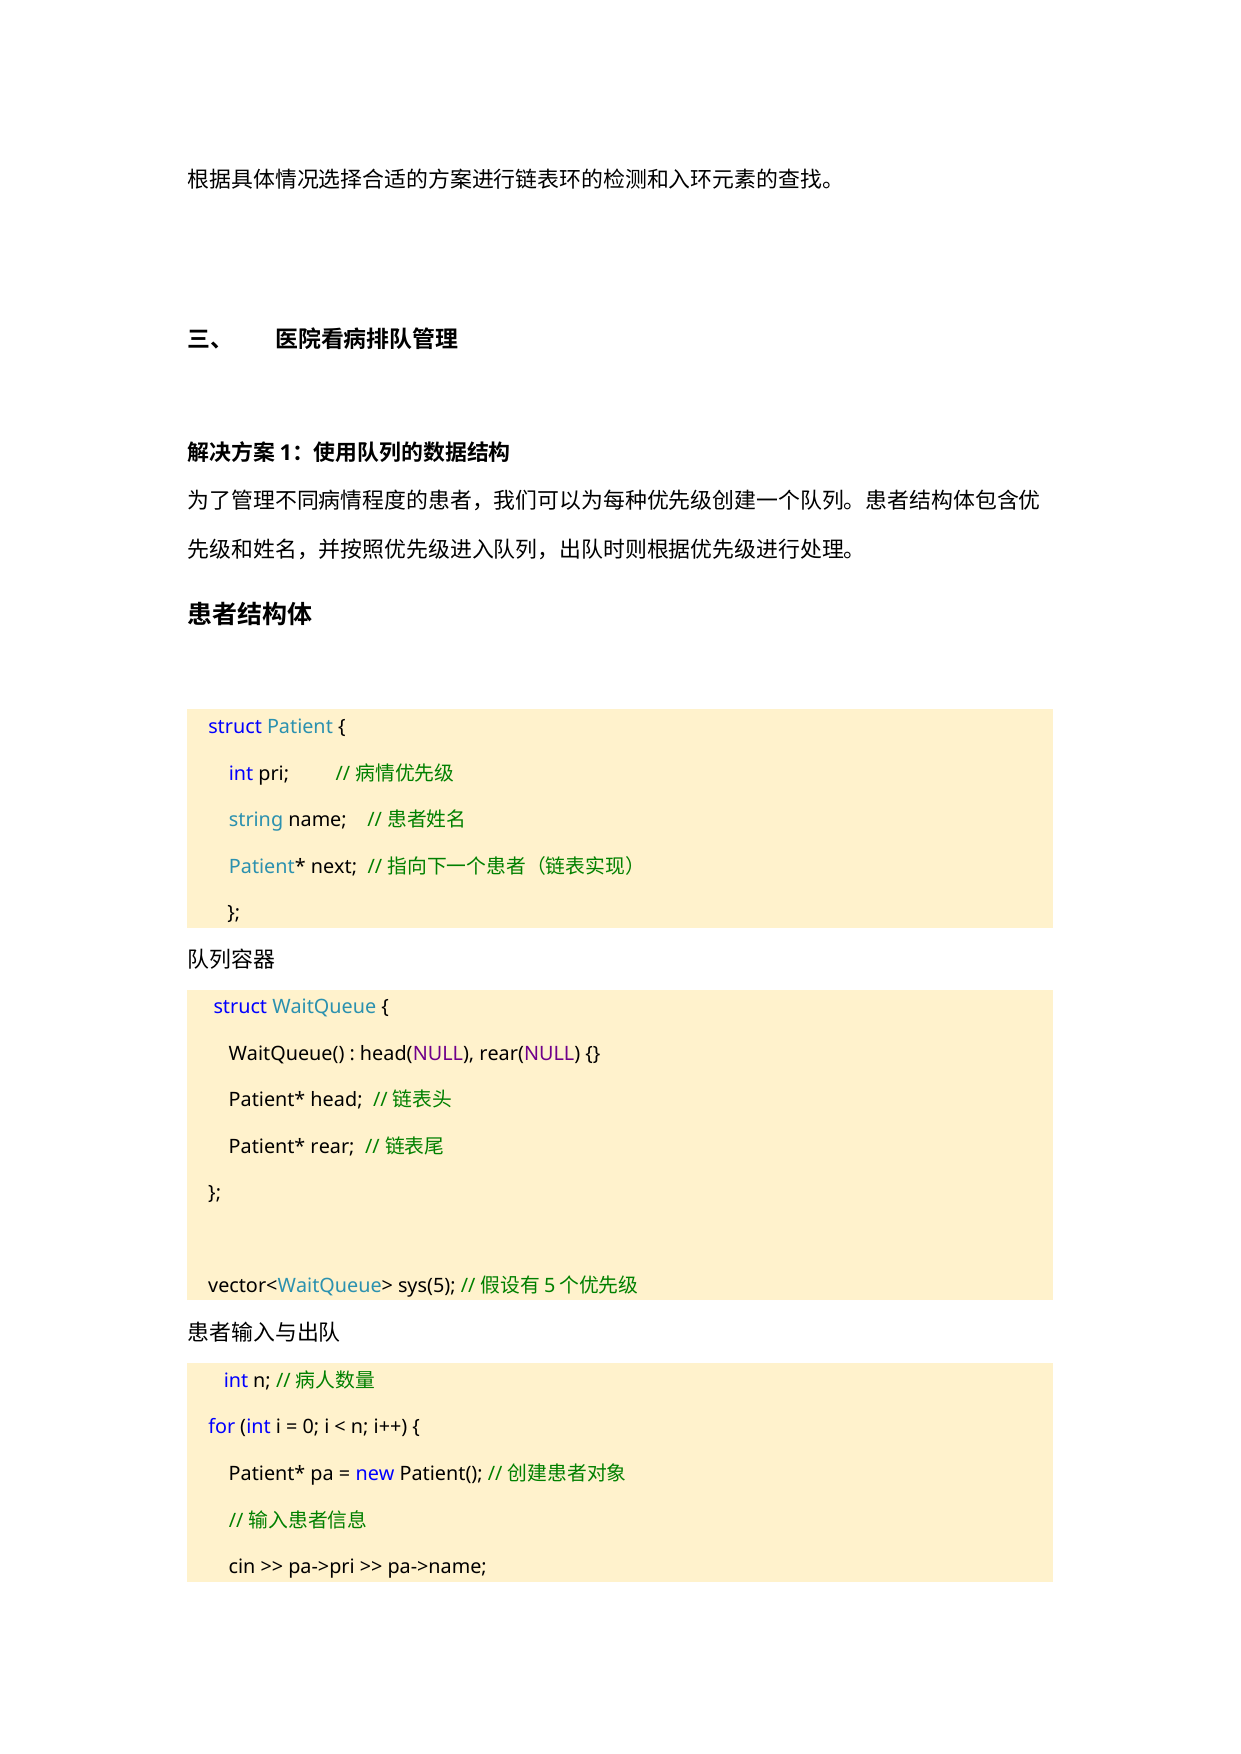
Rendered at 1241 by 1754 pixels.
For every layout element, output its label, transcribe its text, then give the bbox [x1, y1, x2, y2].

text 队列容器 [187, 942, 1053, 974]
text int pri; // 病情优先级 [187, 755, 1053, 788]
text }; [187, 1176, 1053, 1208]
list 医院看病排队管理 [187, 305, 1053, 370]
text Patient* rear; // 链表尾 [187, 1129, 1053, 1161]
text struct Patient { [187, 709, 1053, 742]
text vector<WaitQueue> sys(5); // 假设有5个优先级 [187, 1268, 1053, 1300]
text // 输入患者信息 [187, 1502, 1053, 1535]
text 根据具体情况选择合适的方案进行链表环的检测和入环元素的查找。 [187, 162, 1053, 194]
text string name; // 患者姓名 [187, 802, 1053, 834]
subtitle 解决方案1：使用队列的数据结构 [187, 435, 1053, 467]
text 患者输入与出队 [187, 1314, 1053, 1347]
text Patient* pa = new Patient(); // 创建患者对象 [187, 1456, 1053, 1488]
text cin >> pa->pri >> pa->name; [187, 1549, 1053, 1582]
text }; [187, 896, 1053, 928]
text Patient* next; // 指向下一个患者（链表实现） [187, 849, 1053, 881]
text int n; // 病人数量 [187, 1363, 1053, 1395]
text struct WaitQueue { [187, 990, 1053, 1023]
text 为了管理不同病情程度的患者，我们可以为每种优先级创建一个队列。患者结构体包含优先级和姓名，并按照优先级进入队列，出队时则根据优先级进行处理。 [187, 483, 1053, 564]
text Patient* head; // 链表头 [187, 1082, 1053, 1114]
text WaitQueue() : head(NULL), rear(NULL) {} [187, 1036, 1053, 1068]
text for (int i = 0; i < n; i++) { [187, 1410, 1053, 1442]
text 患者结构体 [187, 580, 1053, 645]
